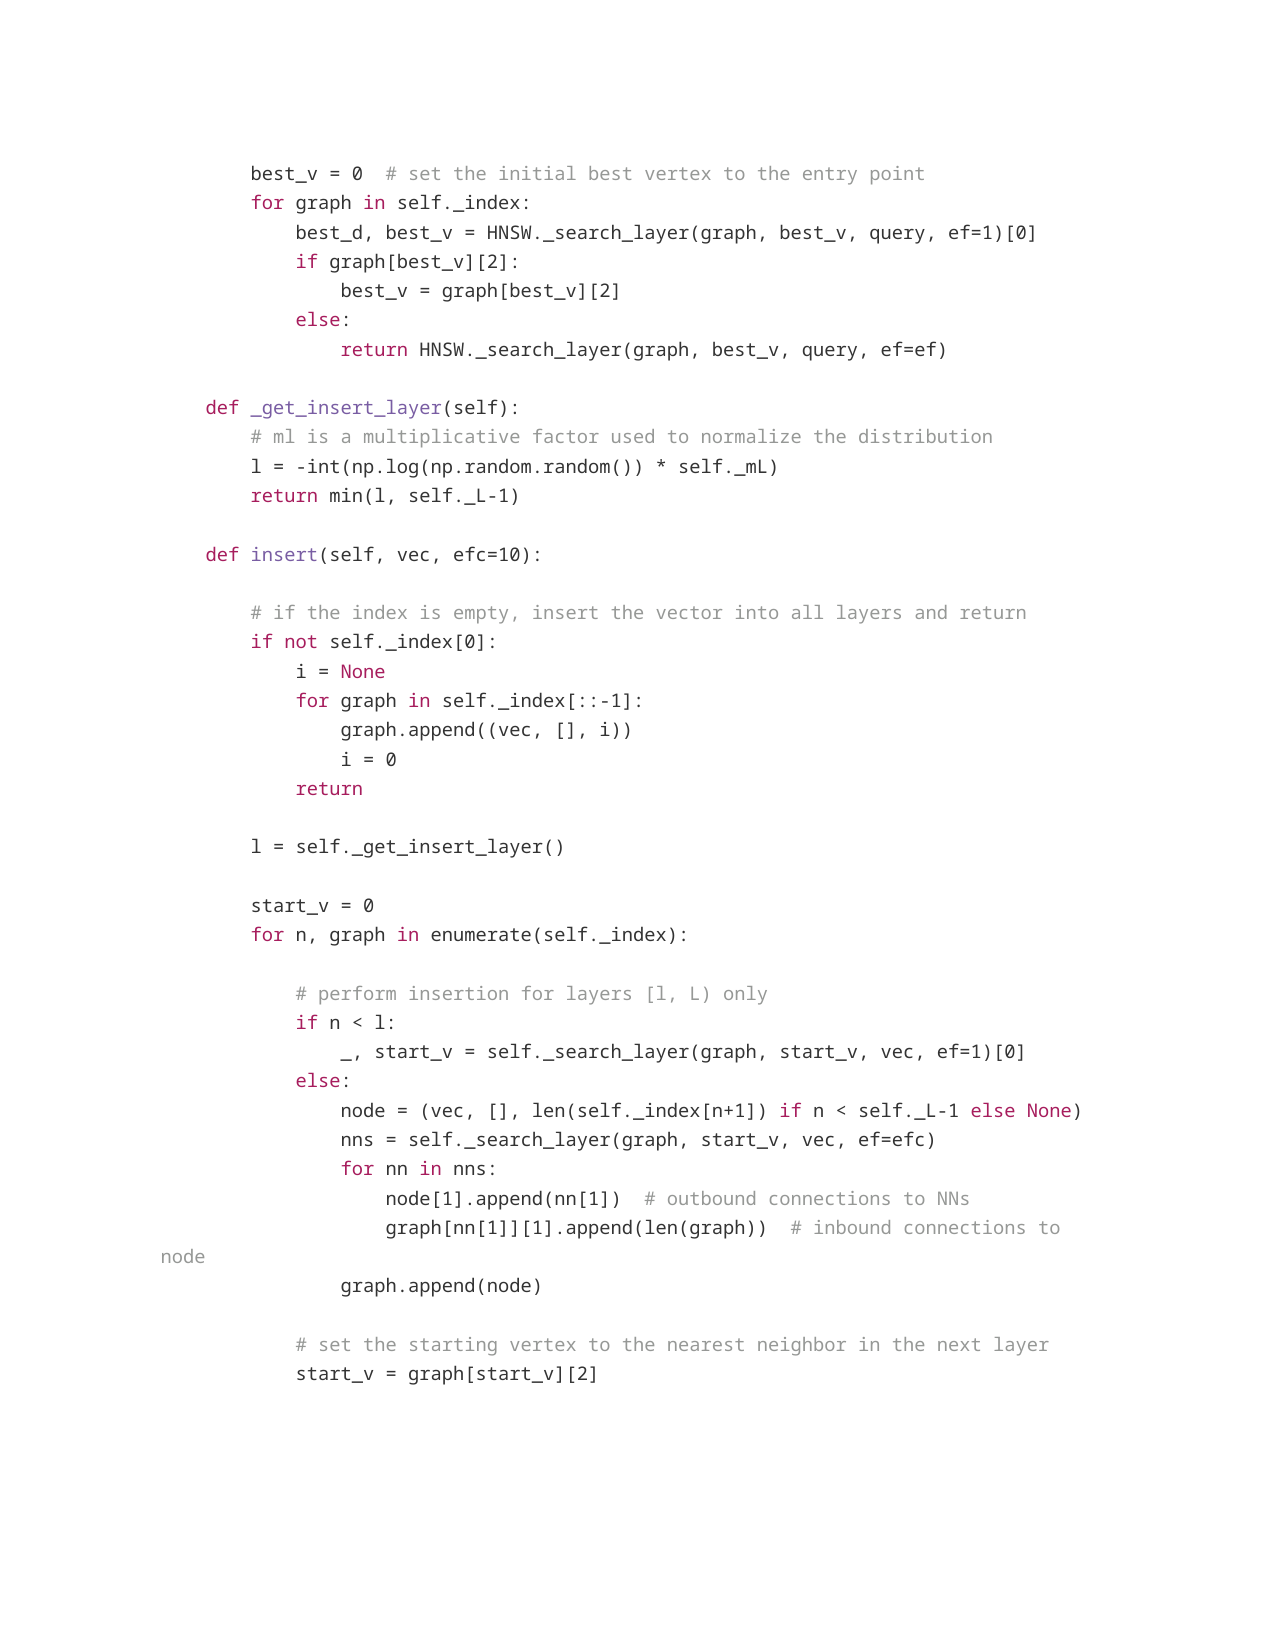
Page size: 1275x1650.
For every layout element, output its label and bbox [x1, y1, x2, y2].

table_header [150, 150, 1125, 1431]
